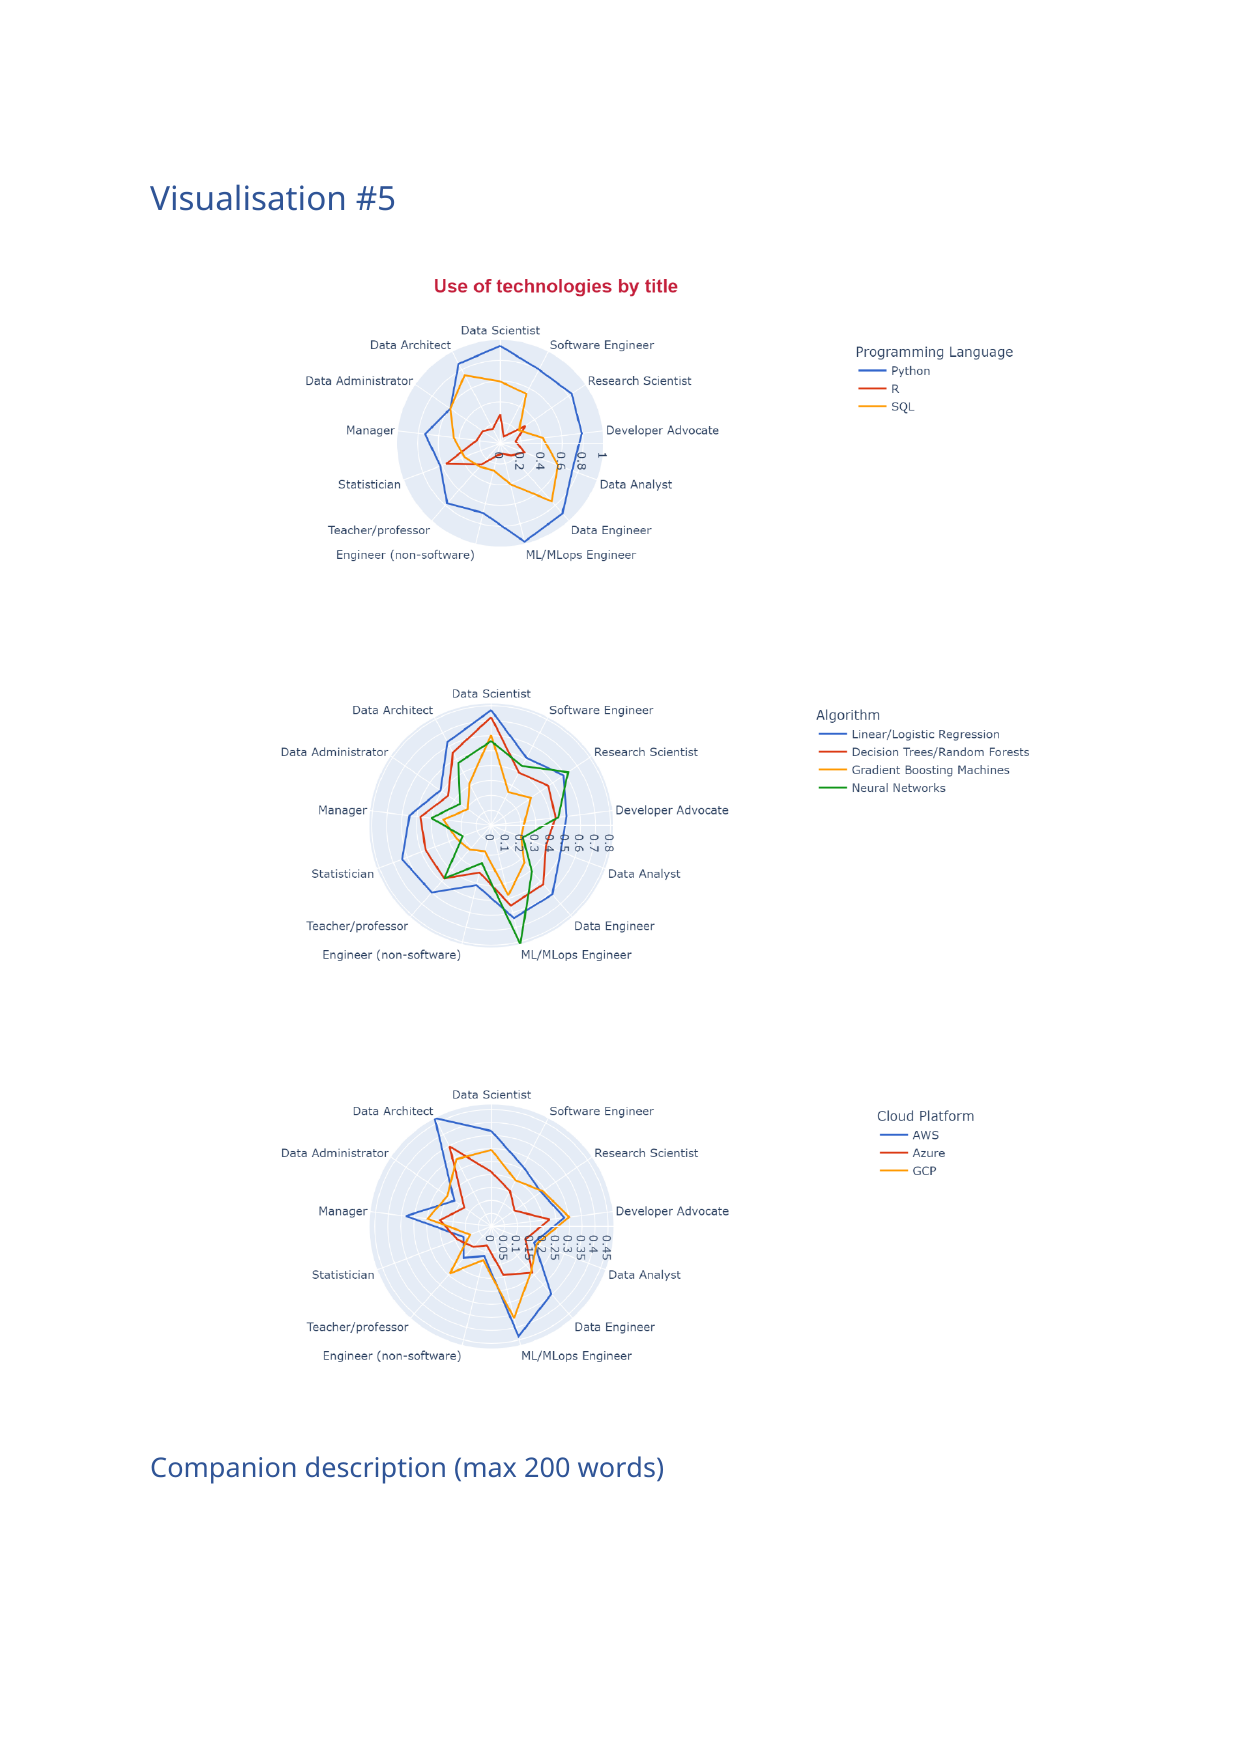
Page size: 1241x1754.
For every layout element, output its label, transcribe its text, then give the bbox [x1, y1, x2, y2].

picture [150, 245, 1026, 622]
subtitle Visualisation #5 [150, 175, 1090, 220]
picture [150, 1047, 988, 1424]
subtitle Companion description (max 200 words) [150, 1449, 1090, 1486]
picture [150, 646, 1046, 1023]
